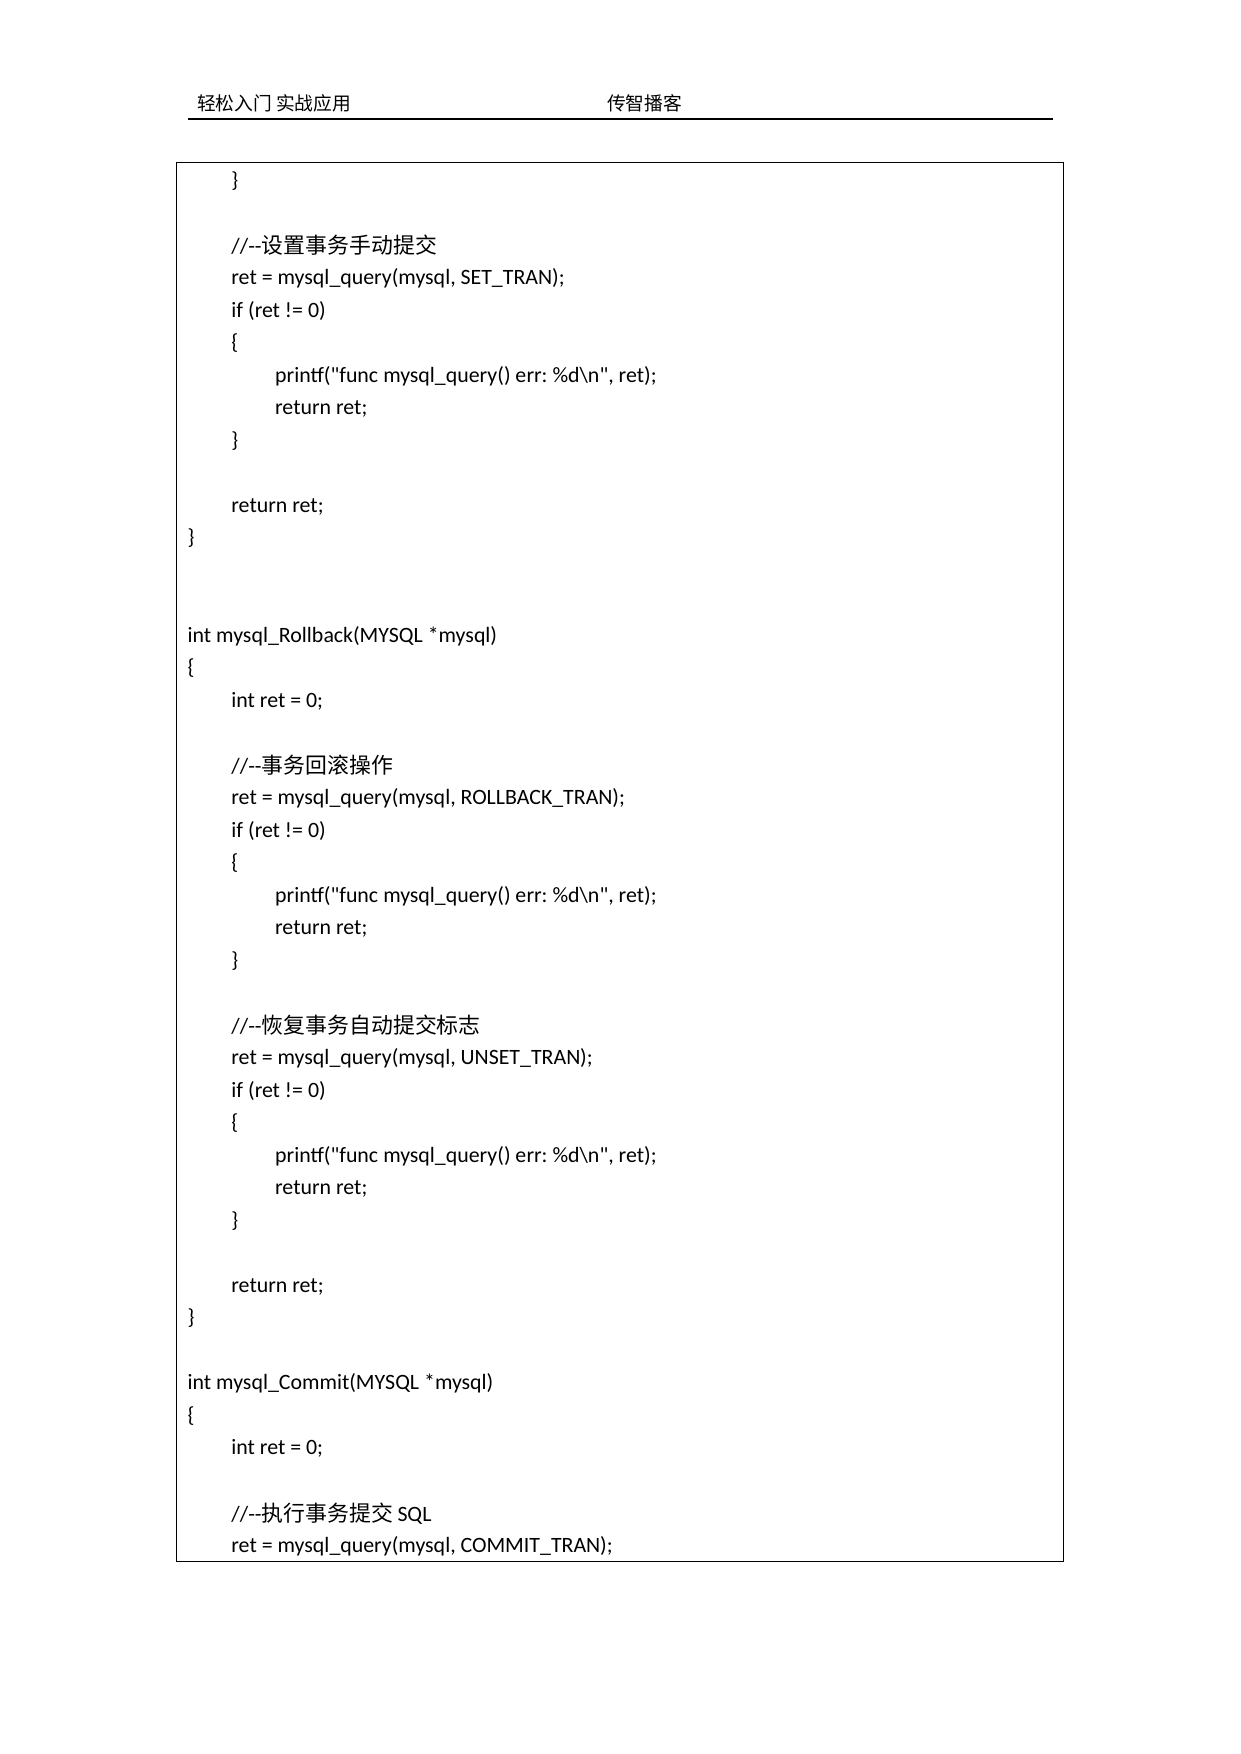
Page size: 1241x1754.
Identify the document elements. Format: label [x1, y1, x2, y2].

table_cell [177, 163, 1063, 1561]
